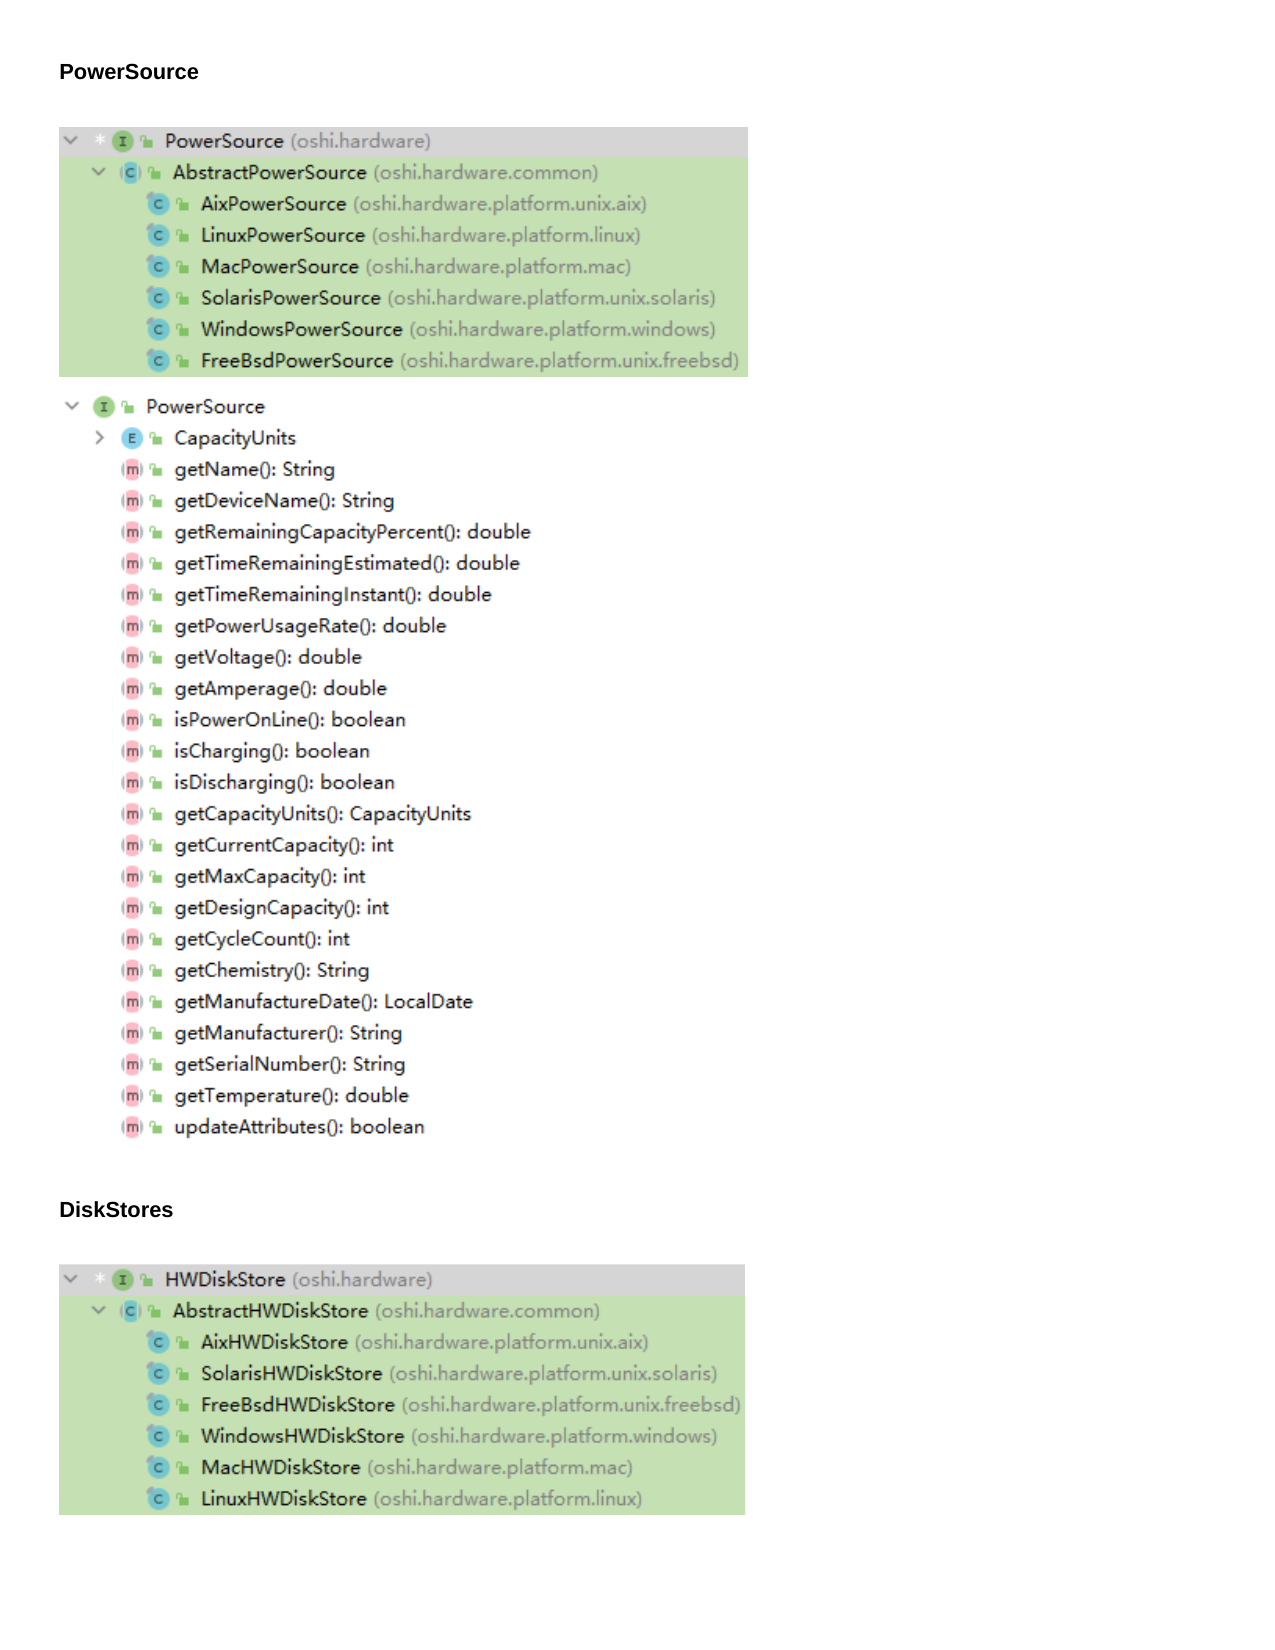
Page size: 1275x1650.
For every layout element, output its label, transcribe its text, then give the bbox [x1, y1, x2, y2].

subtitle PowerSource [59, 59, 1216, 84]
subtitle DiskStores [59, 1197, 1216, 1222]
picture [59, 391, 550, 1154]
picture [59, 1264, 745, 1515]
picture [59, 127, 749, 377]
